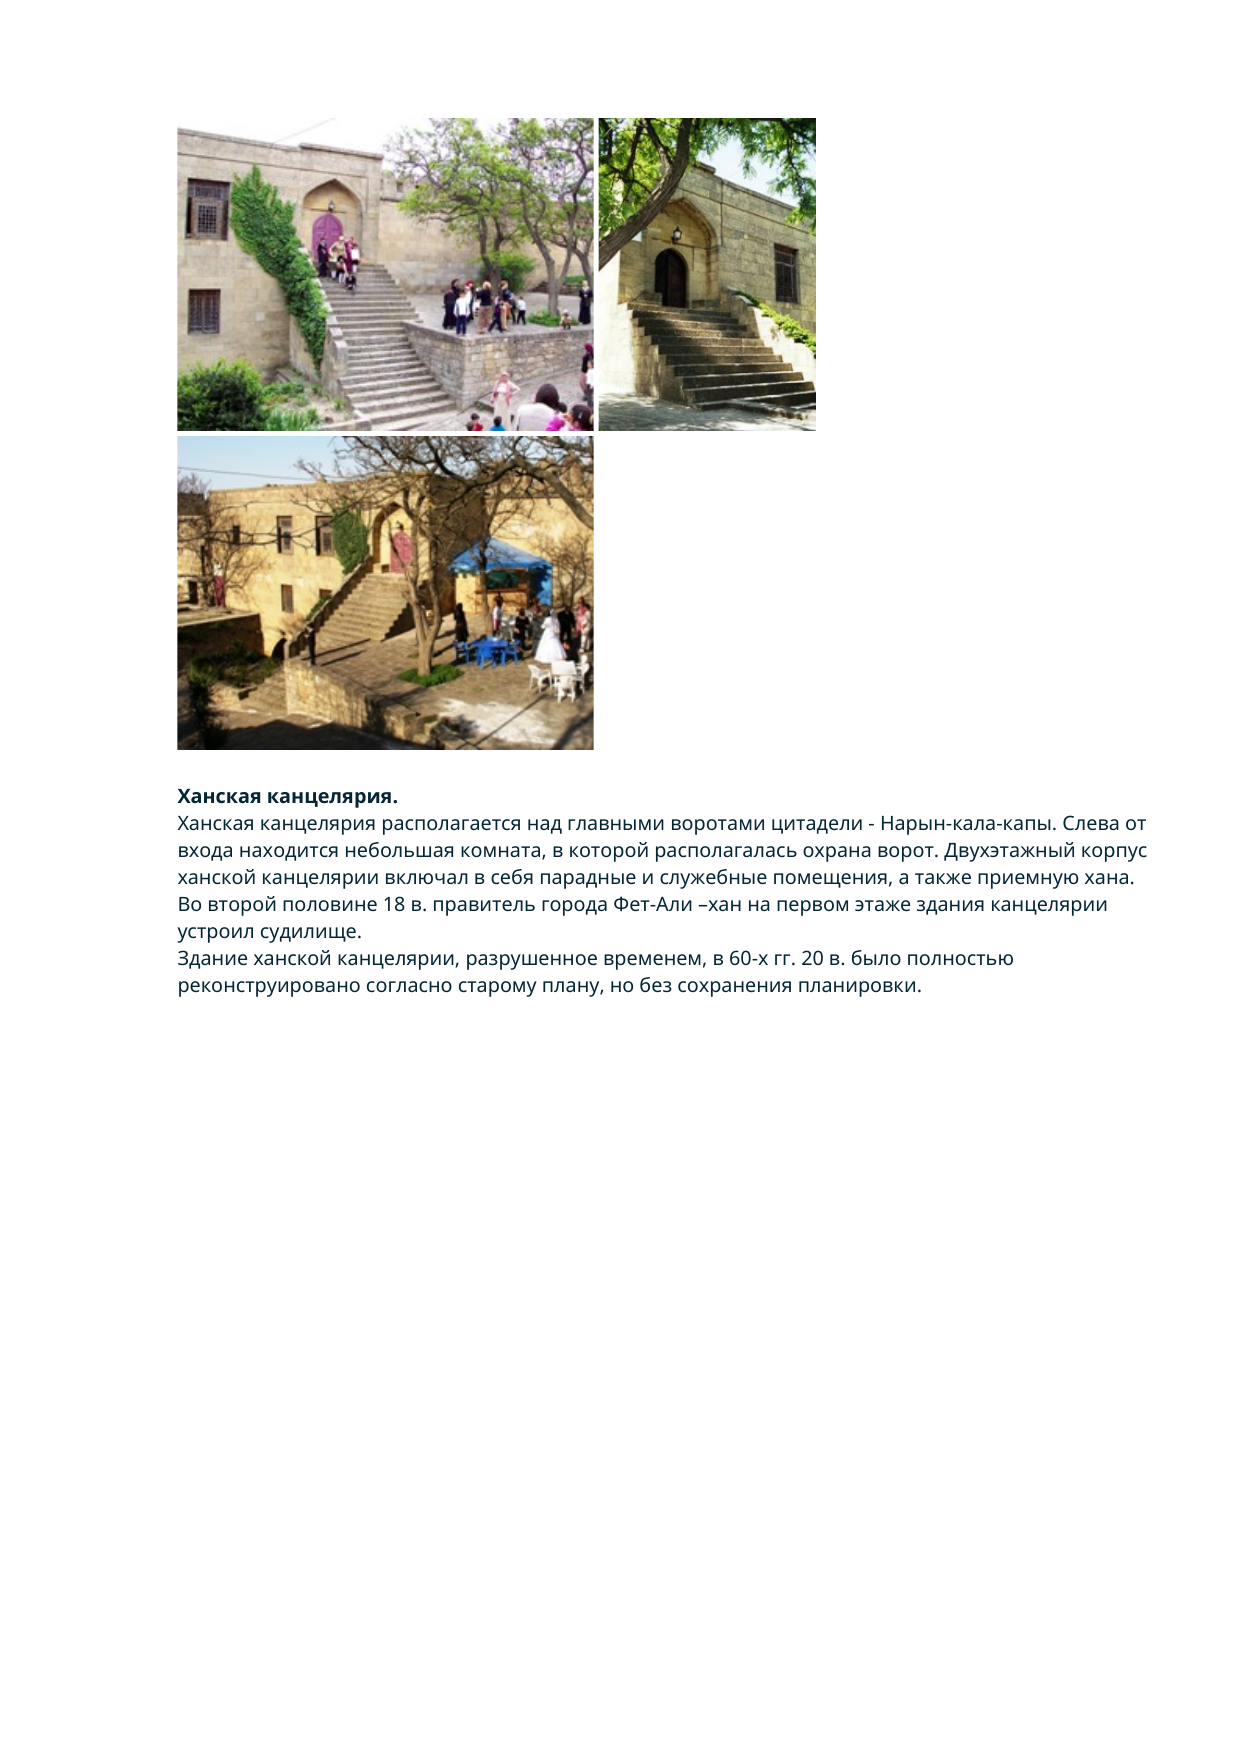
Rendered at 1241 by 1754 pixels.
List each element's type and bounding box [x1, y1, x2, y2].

picture [177, 118, 594, 431]
picture [598, 118, 816, 431]
picture [177, 436, 594, 750]
text [177, 118, 1152, 998]
